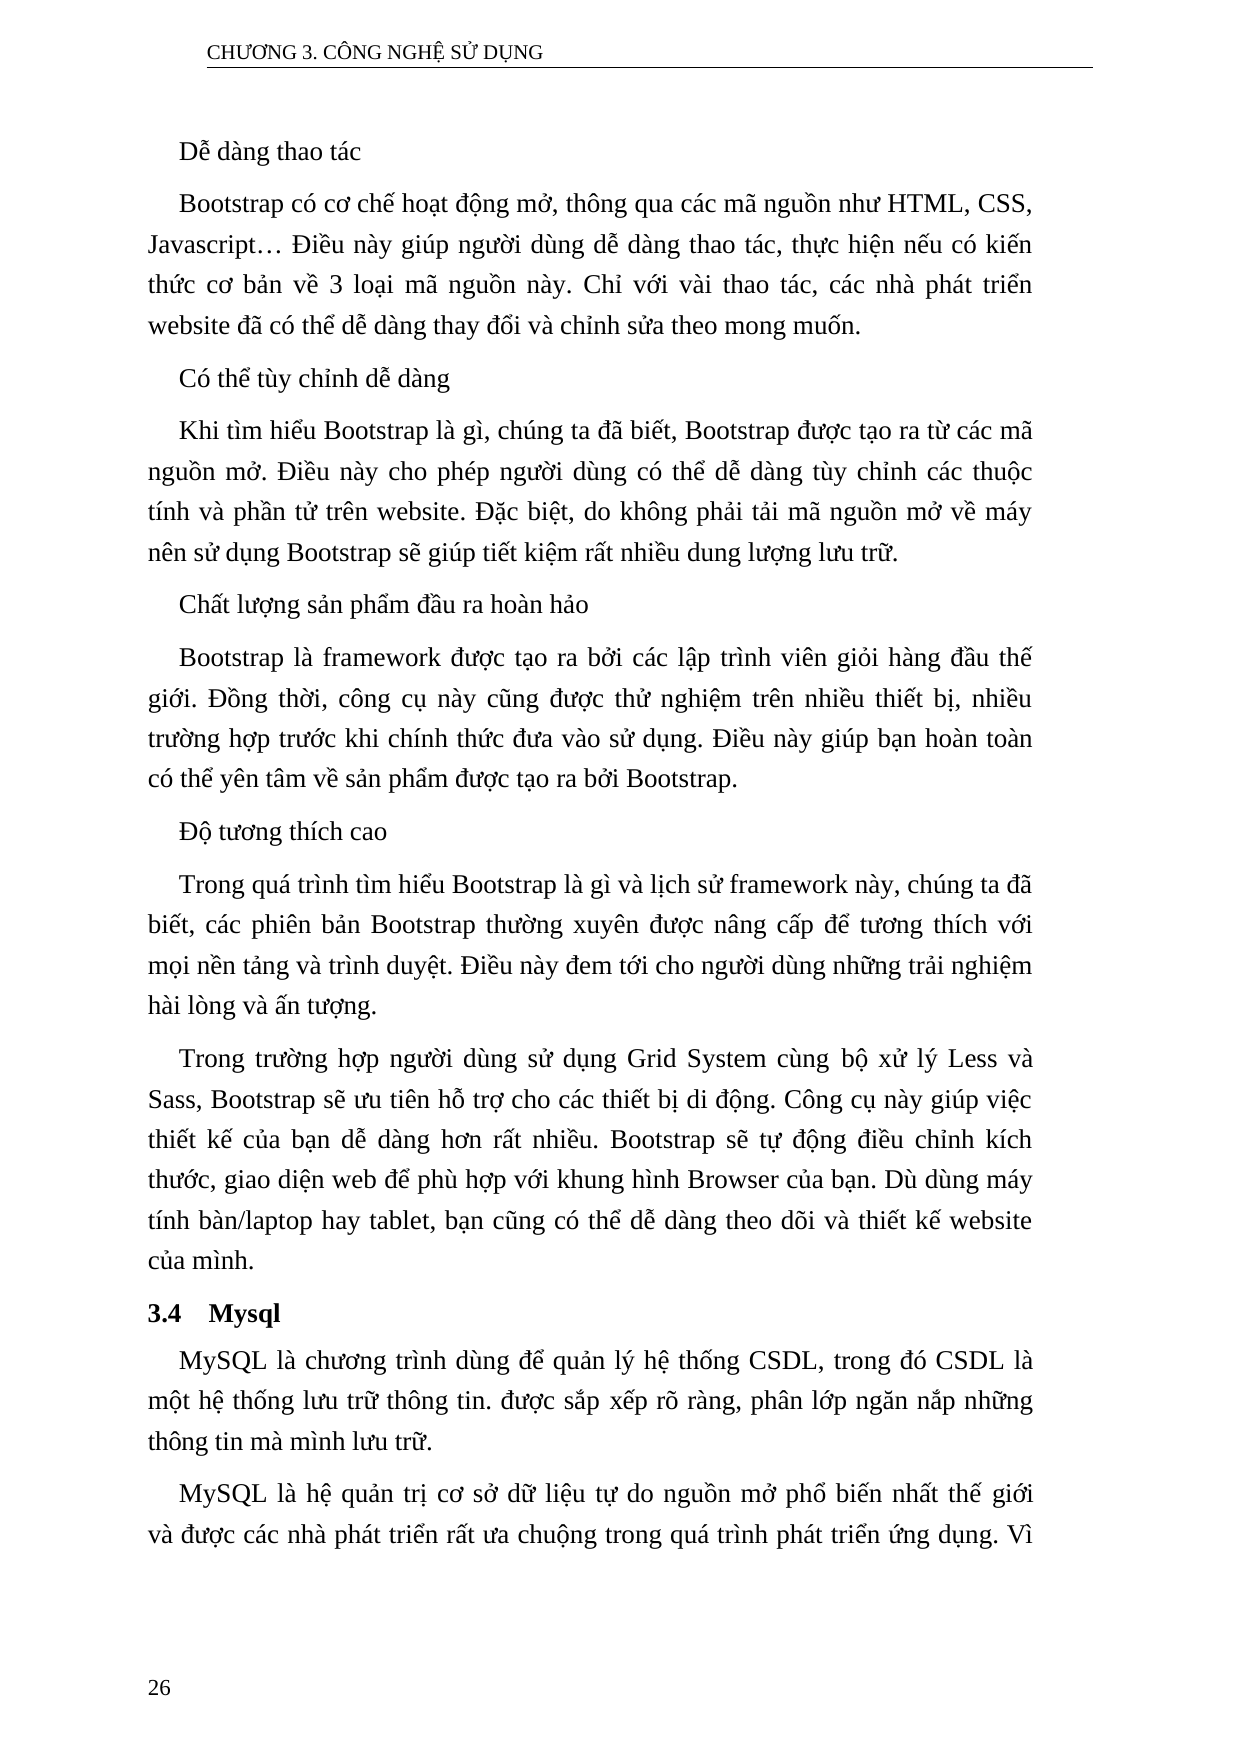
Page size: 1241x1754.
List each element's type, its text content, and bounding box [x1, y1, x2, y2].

text Có thể tùy chỉnh dễ dàng [148, 362, 1034, 393]
text MySQL là hệ quản trị cơ sở dữ liệu tự do nguồn mở phổ biến nhất thế giới và được các nhà phát triển rất ưa chuộng trong quá trình phát triển ứng dụng. Vì [148, 1478, 1034, 1549]
text Độ tương thích cao [148, 815, 1034, 847]
text Trong quá trình tìm hiểu Bootstrap là gì và lịch sử framework này, chúng ta đã biết, các phiên bản Bootstrap thường xuyên được nâng cấp để tương thích với mọi nền tảng và trình duyệt. Điều này đem tới cho người dùng những trải nghiệm hài lòng và ấn tượng. [148, 868, 1034, 1021]
text MySQL là chương trình dùng để quản lý hệ thống CSDL, trong đó CSDL là một hệ thống lưu trữ thông tin. được sắp xếp rõ ràng, phân lớp ngăn nắp những thông tin mà mình lưu trữ. [148, 1344, 1034, 1456]
text Dễ dàng thao tác [148, 135, 1034, 166]
text Chất lượng sản phẩm đầu ra hoàn hảo [148, 588, 1034, 620]
text Bootstrap là framework được tạo ra bởi các lập trình viên giỏi hàng đầu thế giới. Đồng thời, công cụ này cũng được thử nghiệm trên nhiều thiết bị, nhiều trường hợp trước khi chính thức đưa vào sử dụng. Điều này giúp bạn hoàn toàn có thể yên tâm về sản phẩm được tạo ra bởi Bootstrap. [148, 641, 1034, 794]
text Khi tìm hiểu Bootstrap là gì, chúng ta đã biết, Bootstrap được tạo ra từ các mã nguồn mở. Điều này cho phép người dùng có thể dễ dàng tùy chỉnh các thuộc tính và phần tử trên website. Đặc biệt, do không phải tải mã nguồn mở về máy nên sử dụng Bootstrap sẽ giúp tiết kiệm rất nhiều dung lượng lưu trữ. [148, 414, 1034, 567]
subtitle Mysql [147, 1297, 1182, 1328]
text Trong trường hợp người dùng sử dụng Grid System cùng bộ xử lý Less và Sass, Bootstrap sẽ ưu tiên hỗ trợ cho các thiết bị di động. Công cụ này giúp việc thiết kế của bạn dễ dàng hơn rất nhiều. Bootstrap sẽ tự động điều chỉnh kích thước, giao diện web để phù hợp với khung hình Browser của bạn. Dù dùng máy tính bàn/laptop hay tablet, bạn cũng có thể dễ dàng theo dõi và thiết kế website của mình. [148, 1042, 1034, 1276]
text Bootstrap có cơ chế hoạt động mở, thông qua các mã nguồn như HTML, CSS, Javascript… Điều này giúp người dùng dễ dàng thao tác, thực hiện nếu có kiến thức cơ bản về 3 loại mã nguồn này. Chỉ với vài thao tác, các nhà phát triển website đã có thể dễ dàng thay đổi và chỉnh sửa theo mong muốn. [148, 188, 1034, 340]
